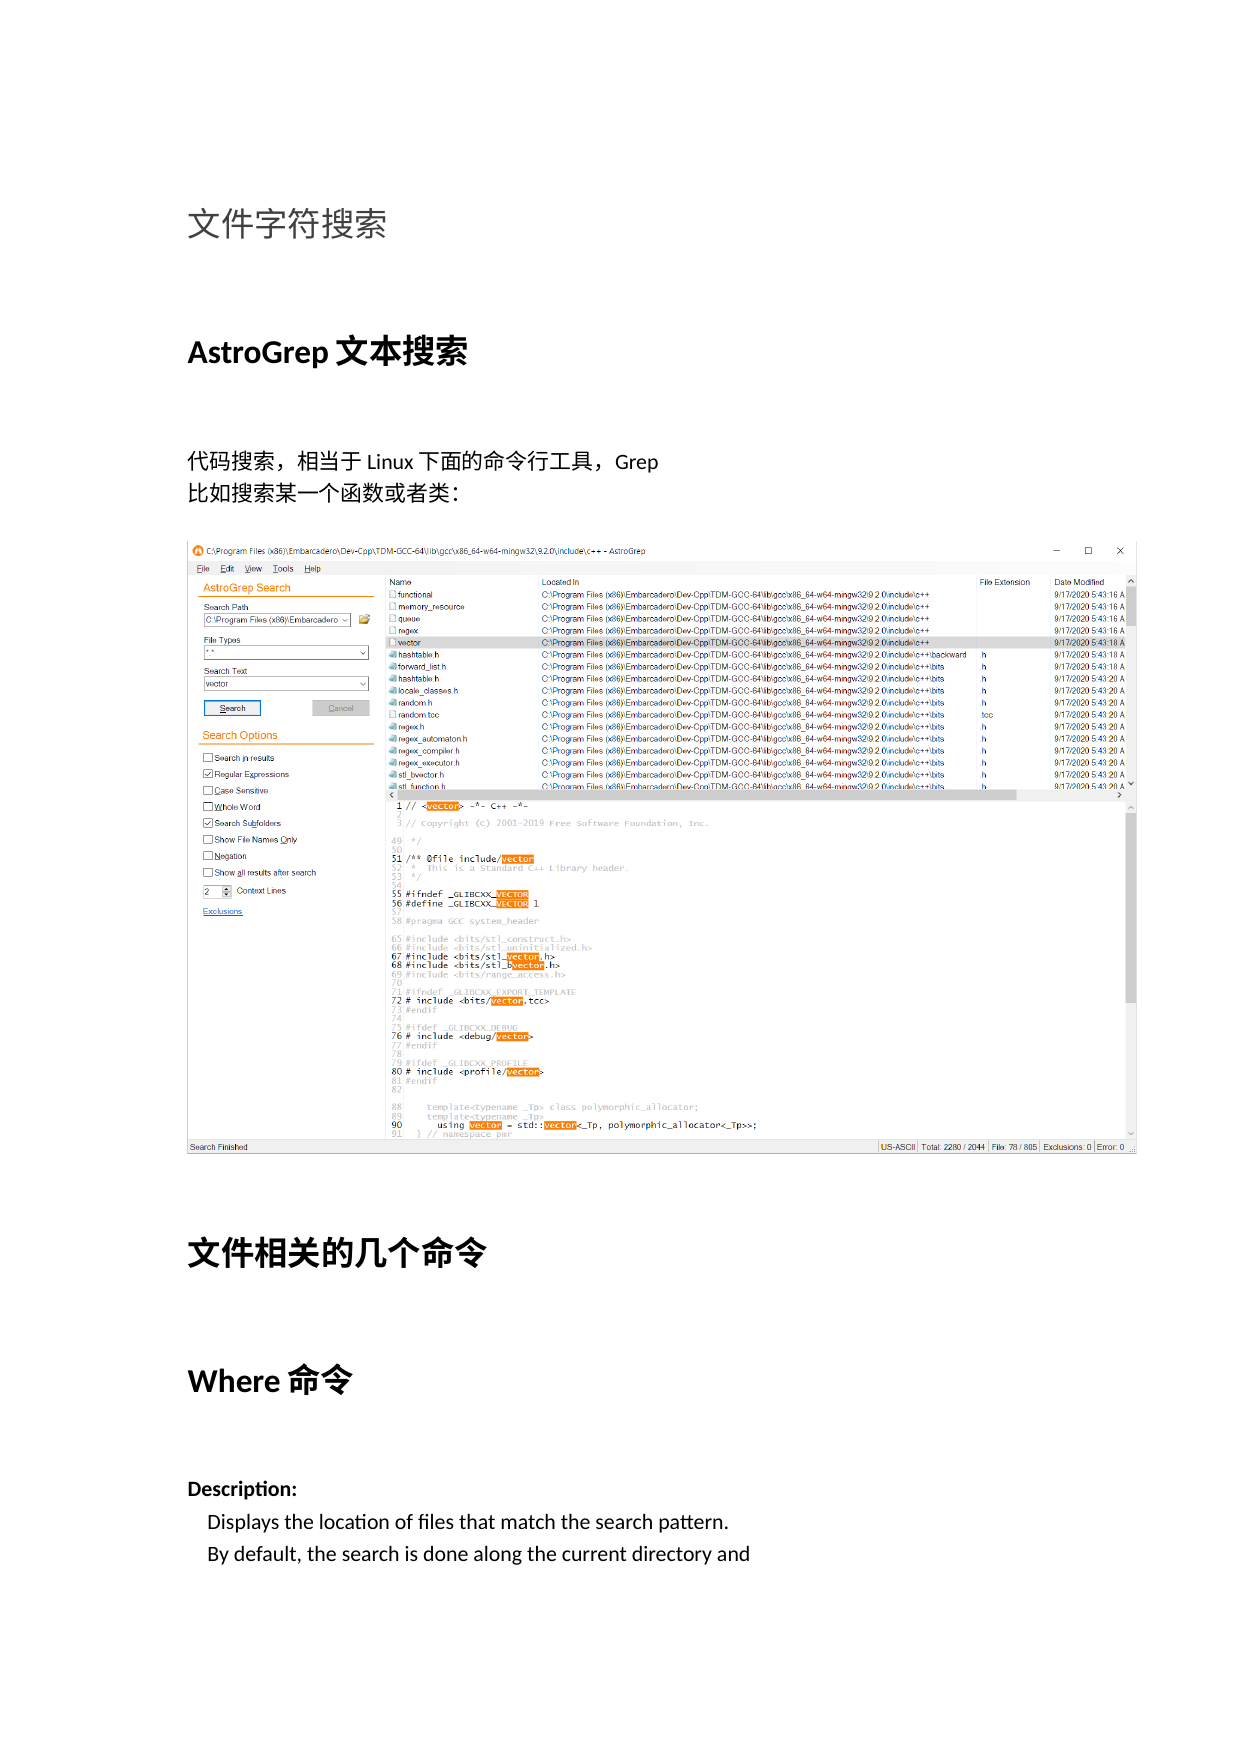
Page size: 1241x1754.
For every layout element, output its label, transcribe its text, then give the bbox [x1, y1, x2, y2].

text 比如搜索某一个函数或者类： [187, 476, 1053, 508]
text 代码搜索，相当于Linux下面的命令行工具，Grep [187, 443, 1053, 476]
text By default, the search is done along the current directory and [187, 1537, 1053, 1570]
picture [187, 541, 1137, 1154]
text Displays the location of files that match the search pattern. [187, 1505, 1053, 1537]
text Description: [187, 1472, 1053, 1505]
subtitle 文件相关的几个命令 [187, 1218, 1053, 1283]
subtitle Where命令 [187, 1345, 1053, 1410]
subtitle 文件字符搜索 [187, 189, 1053, 254]
subtitle AstroGrep文本搜索 [187, 316, 1053, 381]
